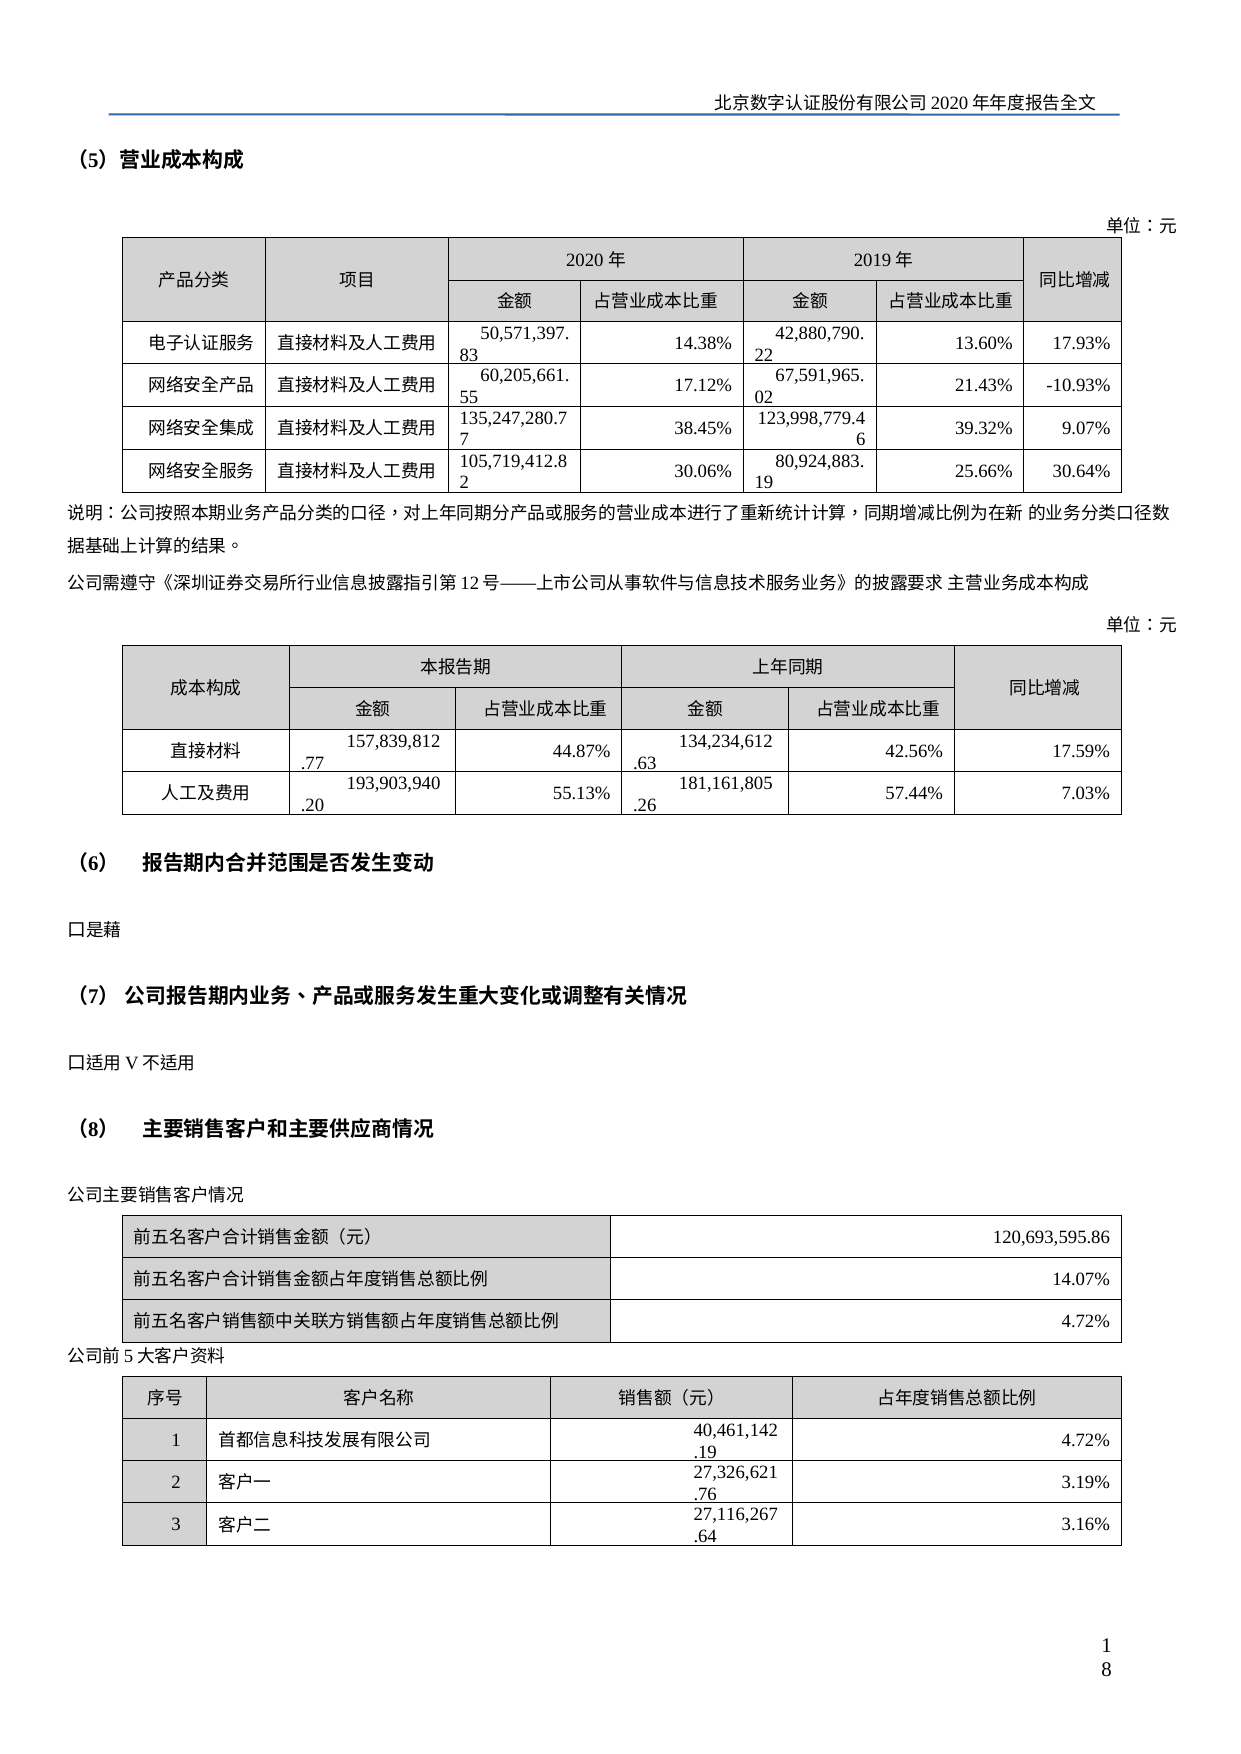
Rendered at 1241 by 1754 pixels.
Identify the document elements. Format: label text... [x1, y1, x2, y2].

table_cell 17.12% [581, 364, 743, 406]
table_cell 42.56% [789, 730, 954, 771]
text （8） 主要销售客户和主要供应商情况 [67, 1114, 1177, 1142]
table_cell 13.60% [877, 322, 1023, 363]
table_cell 14.38% [581, 322, 743, 363]
table_cell 9.07% [1024, 407, 1121, 449]
table_cell 42,880,790.22 [744, 322, 876, 363]
table_header 客户名称 [207, 1377, 550, 1418]
text 口适用V不适用 [67, 1049, 1177, 1074]
table_cell 40,461,142.19 [551, 1419, 792, 1460]
table_cell 金额 [290, 688, 455, 729]
table_cell 金额 [449, 281, 580, 321]
text 公司主要销售客户情况 [67, 1182, 1177, 1206]
table_header 产品分类 [123, 238, 265, 321]
table_cell 金额 [744, 281, 876, 321]
table_cell 21.43% [877, 364, 1023, 406]
table_cell 4.72% [611, 1300, 1121, 1342]
table_header 项目 [266, 238, 448, 321]
table_cell 前五名客户销售额中关联方销售额占年度销售总额比例 [123, 1300, 610, 1342]
table_cell 27,326,621.76 [551, 1461, 792, 1502]
table_cell 占营业成本比重 [456, 688, 621, 729]
table_cell 直接材料及人工费用 [266, 322, 448, 363]
table_cell 14.07% [611, 1258, 1121, 1299]
table_cell 135,247,280.77 [449, 407, 580, 449]
table_cell 占营业成本比重 [581, 281, 743, 321]
table_cell 客户二 [207, 1503, 550, 1545]
table_cell 134,234,612.63 [622, 730, 788, 771]
table_cell 25.66% [877, 450, 1023, 492]
table_cell 1 [123, 1419, 206, 1460]
table_cell 17.59% [955, 730, 1121, 771]
table_cell 占营业成本比重 [789, 688, 954, 729]
table_cell 7.03% [955, 772, 1121, 813]
text （5）营业成本构成 [67, 145, 1177, 173]
table_cell -10.93% [1024, 364, 1121, 406]
table_cell 30.06% [581, 450, 743, 492]
table_cell 人工及费用 [123, 772, 289, 813]
table_cell 直接材料 [123, 730, 289, 771]
table_cell 电子认证服务 [123, 322, 265, 363]
table_cell 3.16% [793, 1503, 1121, 1545]
table_cell 39.32% [877, 407, 1023, 449]
table_header 同比增减 [1024, 238, 1121, 321]
table_cell 客户一 [207, 1461, 550, 1502]
table_cell 181,161,805.26 [622, 772, 788, 813]
table_cell 38.45% [581, 407, 743, 449]
table_cell 17.93% [1024, 322, 1121, 363]
table_header 前五名客户合计销售金额（元） [123, 1216, 610, 1257]
table_cell 193,903,940.20 [290, 772, 455, 813]
table_cell 首都信息科技发展有限公司 [207, 1419, 550, 1460]
text 公司前5大客户资料 [67, 1343, 1177, 1367]
table_cell 4.72% [793, 1419, 1121, 1460]
table_cell 123,998,779.46 [744, 407, 876, 449]
table_cell 网络安全产品 [123, 364, 265, 406]
text （7） 公司报告期内业务、产品或服务发生重大变化或调整有关情况 [67, 981, 1177, 1009]
table_header 成本构成 [123, 646, 289, 729]
text 说明：公司按照本期业务产品分类的口径，对上年同期分产品或服务的营业成本进行了重新统计计算，同期增减比例为在新 的业务分类口径数据基础上计算的结果。 [67, 493, 1177, 559]
table_cell 50,571,397.83 [449, 322, 580, 363]
table_cell 57.44% [789, 772, 954, 813]
table_cell 3.19% [793, 1461, 1121, 1502]
table_cell 2 [123, 1461, 206, 1502]
table_header 120,693,595.86 [611, 1216, 1121, 1257]
table_cell 网络安全服务 [123, 450, 265, 492]
text 公司需遵守《深圳证券交易所行业信息披露指引第12号——上市公司从事软件与信息技术服务业务》的披露要求 主营业务成本构成 [67, 559, 1177, 597]
table_cell 3 [123, 1503, 206, 1545]
text 口是藉 [67, 916, 1177, 941]
table_cell 105,719,412.82 [449, 450, 580, 492]
table_header 2020 年 [449, 238, 743, 280]
text （6） 报告期内合并范围是否发生变动 [67, 848, 1177, 876]
table_cell 网络安全集成 [123, 407, 265, 449]
table_cell 44.87% [456, 730, 621, 771]
table_cell 占营业成本比重 [877, 281, 1023, 321]
table_cell 55.13% [456, 772, 621, 813]
table_header 上年同期 [622, 646, 954, 687]
table_cell 27,116,267.64 [551, 1503, 792, 1545]
table_cell 直接材料及人工费用 [266, 407, 448, 449]
table_header 序号 [123, 1377, 206, 1418]
table_cell 金额 [622, 688, 788, 729]
table_cell 直接材料及人工费用 [266, 450, 448, 492]
table_header 2019 年 [744, 238, 1023, 280]
table_header 同比增减 [955, 646, 1121, 729]
table_cell 157,839,812.77 [290, 730, 455, 771]
table_cell 30.64% [1024, 450, 1121, 492]
table_header 本报告期 [290, 646, 621, 687]
table_cell 60,205,661.55 [449, 364, 580, 406]
table_header 占年度销售总额比例 [793, 1377, 1121, 1418]
table_cell 67,591,965.02 [744, 364, 876, 406]
table_cell 前五名客户合计销售金额占年度销售总额比例 [123, 1258, 610, 1299]
table_header 销售额（元） [551, 1377, 792, 1418]
text 单位：元 [67, 213, 1177, 237]
table_cell 直接材料及人工费用 [266, 364, 448, 406]
text 单位：元 [67, 612, 1177, 636]
table_cell 80,924,883.19 [744, 450, 876, 492]
